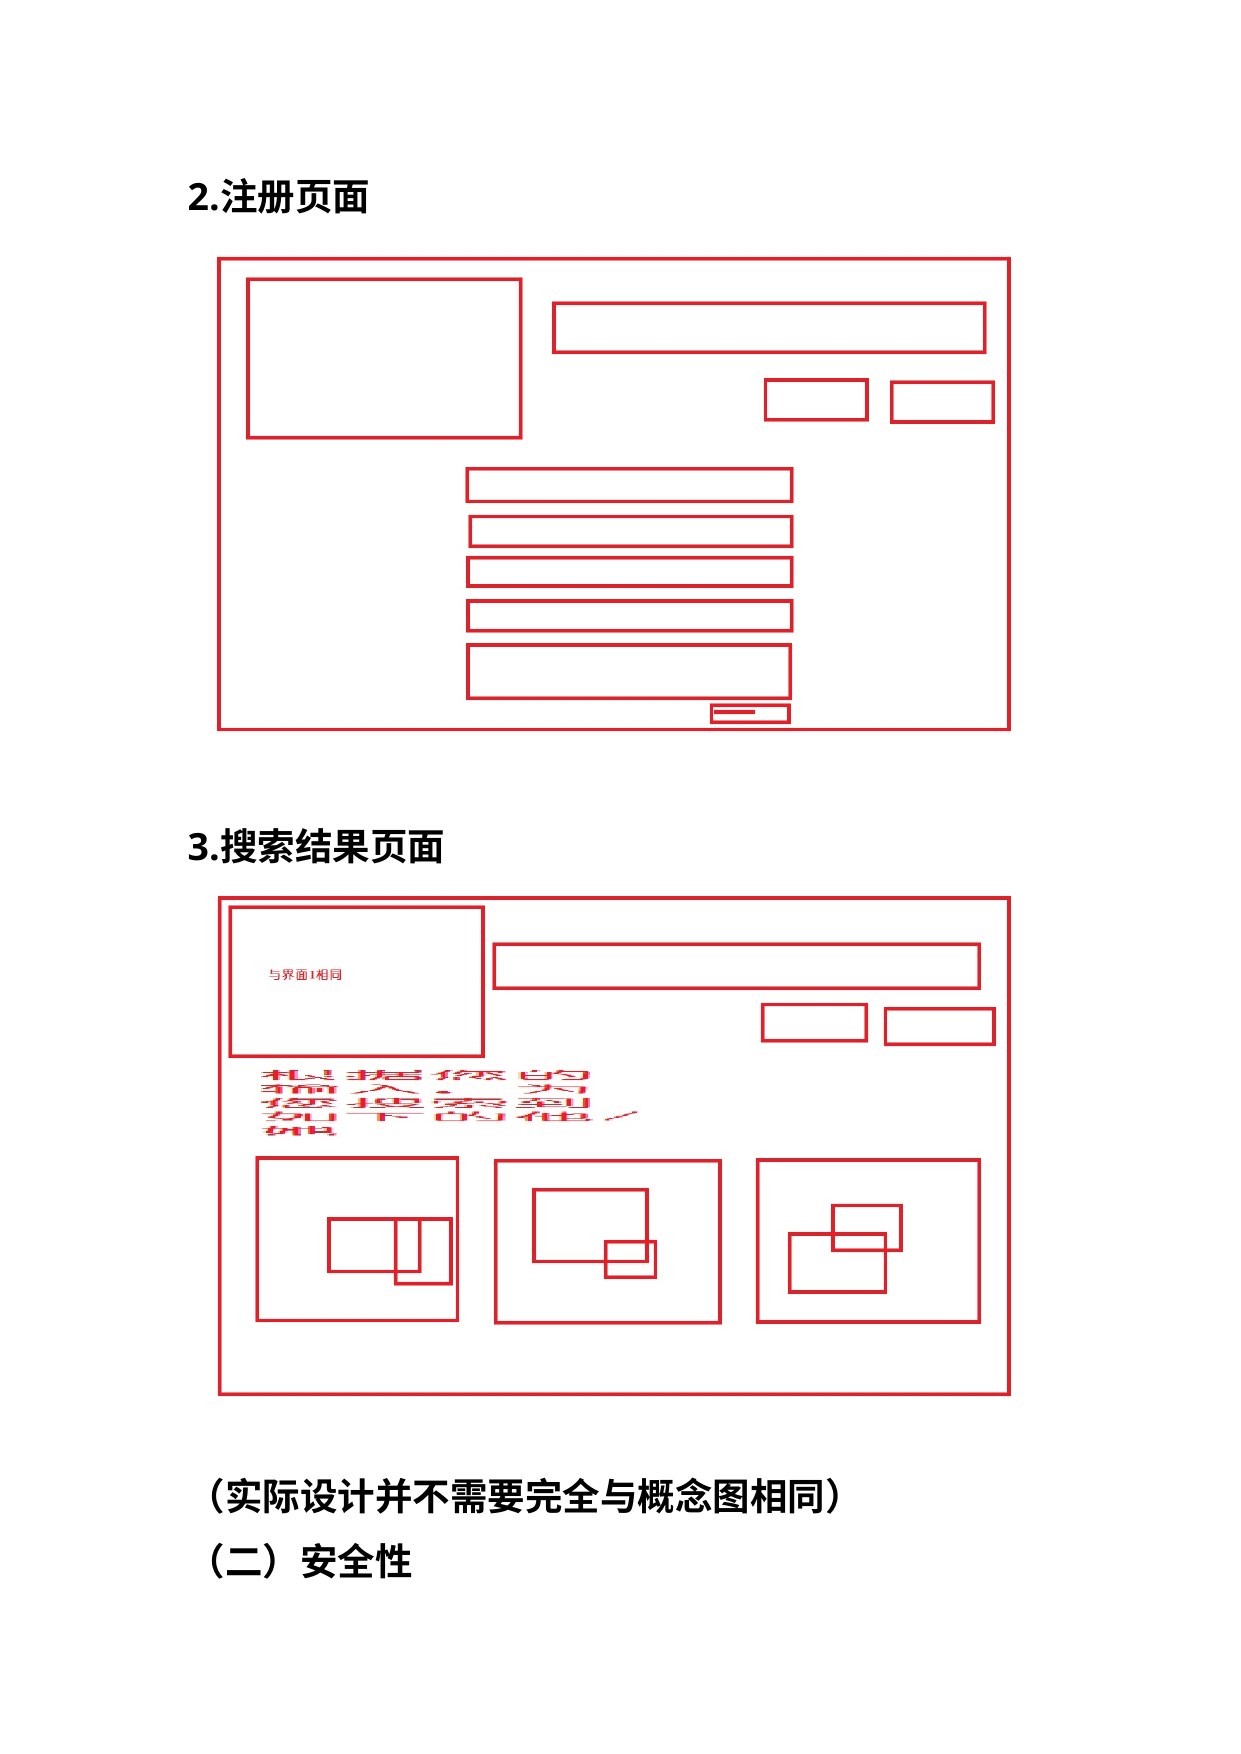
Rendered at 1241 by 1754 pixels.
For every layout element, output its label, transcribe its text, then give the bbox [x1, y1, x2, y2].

picture [187, 877, 1053, 1432]
text （实际设计并不需要完全与概念图相同） [187, 1462, 1053, 1527]
text （二）安全性 [187, 1527, 1053, 1592]
text 2.注册页面 [187, 162, 1053, 227]
picture [187, 227, 1053, 782]
text 3.搜索结果页面 [187, 812, 1053, 877]
